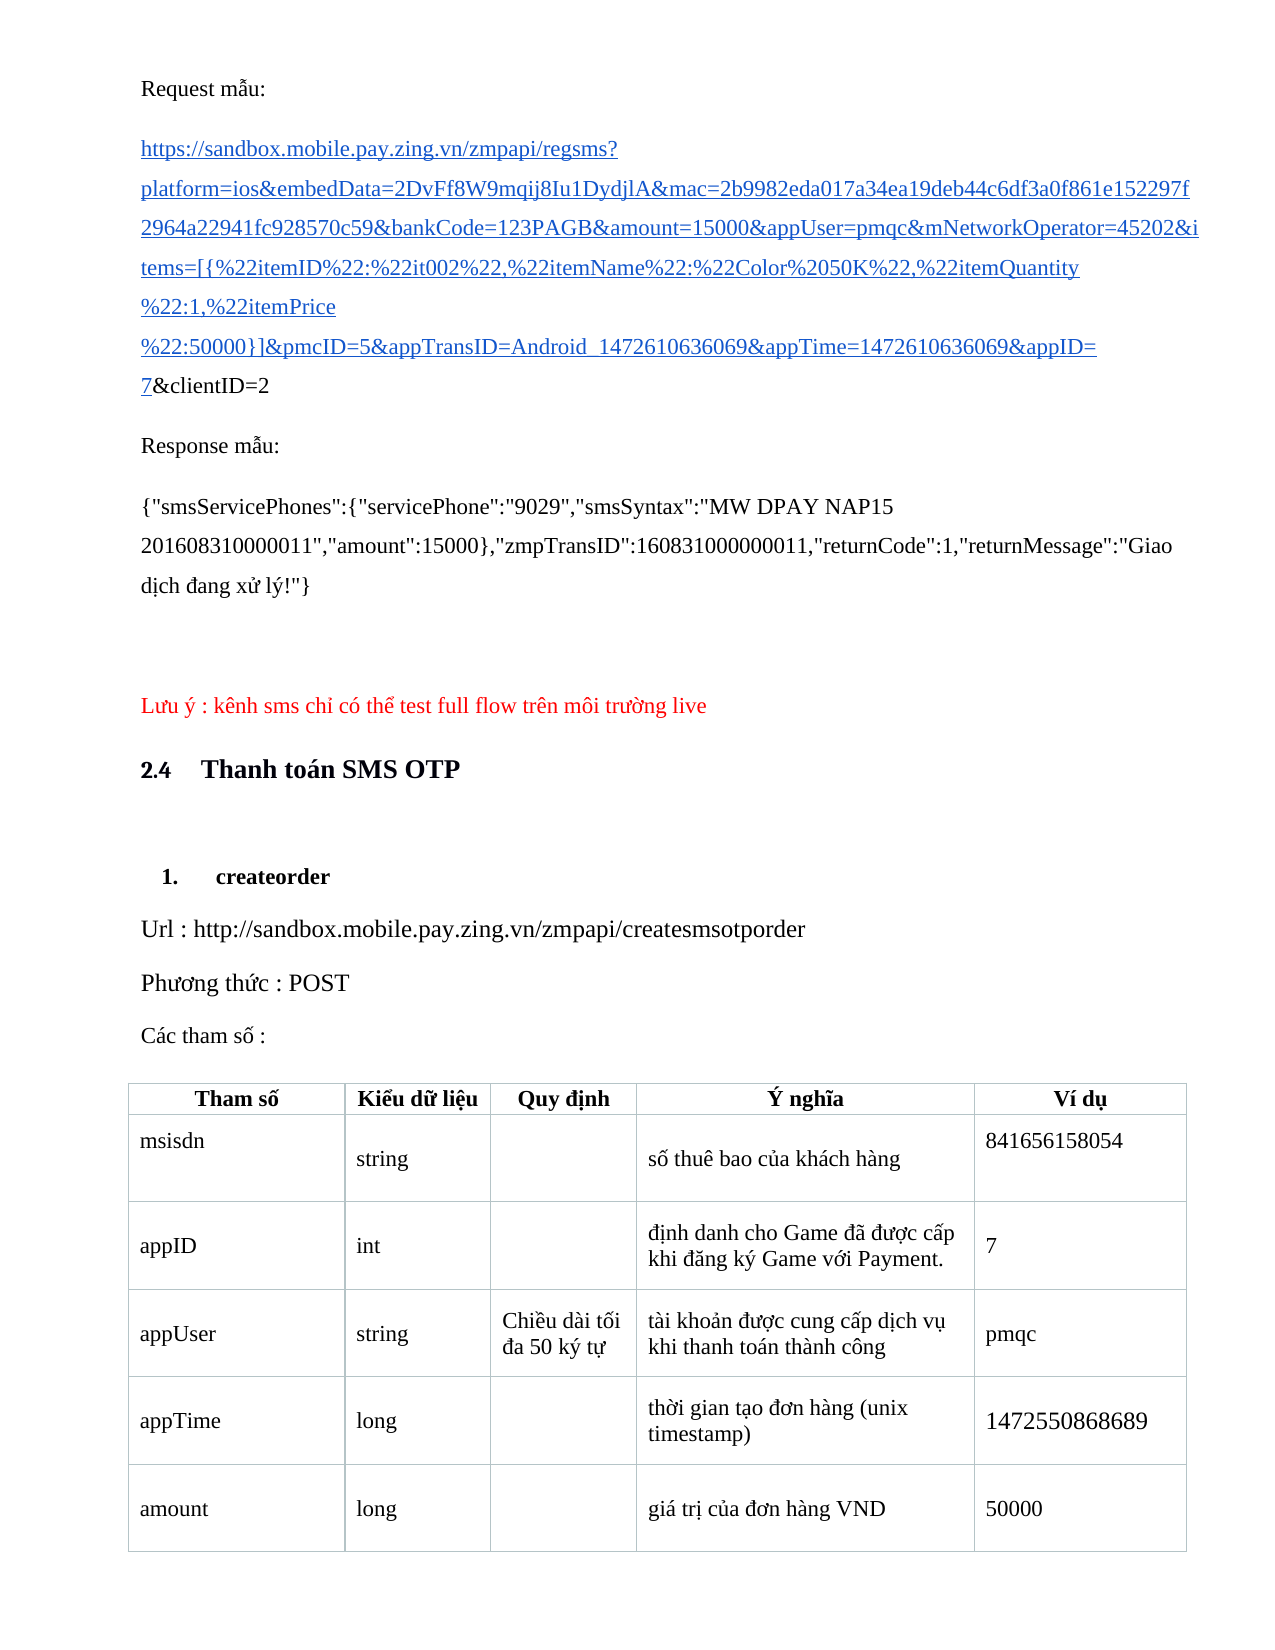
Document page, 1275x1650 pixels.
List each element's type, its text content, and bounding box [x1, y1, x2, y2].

table_cell string [346, 1290, 490, 1376]
table_cell appTime [129, 1377, 344, 1464]
table_cell giá trị của đơn hàng VND [637, 1465, 974, 1551]
table_cell [491, 1377, 636, 1464]
table_cell [491, 1202, 636, 1289]
table_cell 7 [975, 1202, 1186, 1289]
table_cell string [346, 1115, 490, 1201]
table_header Tham số [129, 1084, 344, 1114]
table_cell [491, 1115, 636, 1201]
text Url : http://sandbox.mobile.pay.zing.vn/zmpapi/createsmsotporder [141, 914, 1200, 943]
table_cell số thuê bao của khách hàng [637, 1115, 974, 1201]
table_cell amount [129, 1465, 344, 1551]
table_header Kiểu dữ liệu [346, 1084, 490, 1114]
table_cell appUser [129, 1290, 344, 1376]
table_cell int [346, 1202, 490, 1289]
table_cell Chiều dài tối đa 50 ký tự [491, 1290, 636, 1376]
table_cell appID [129, 1202, 344, 1289]
table_header Ví dụ [975, 1084, 1186, 1114]
table_cell long [346, 1377, 490, 1464]
table_cell 1472550868689 [975, 1377, 1186, 1464]
text Các tham số : [141, 1022, 1200, 1048]
text {"smsServicePhones":{"servicePhone":"9029","smsSyntax":"MW DPAY NAP15 201608310000011","amount":15000},"zmpTransID":160831000000011,"returnCode":1,"returnMessage":"Giao dịch đang xử lý!"} [141, 493, 1200, 598]
table_cell 841656158054 [975, 1115, 1186, 1201]
text Response mẫu: [141, 432, 1200, 459]
table_header Ý nghĩa [637, 1084, 974, 1114]
table_cell 50000 [975, 1465, 1186, 1551]
table_cell thời gian tạo đơn hàng (unix timestamp) [637, 1377, 974, 1464]
text Request mẫu: [141, 75, 1200, 101]
subtitle Thanh toán SMS OTP [141, 753, 1200, 784]
text https://sandbox.mobile.pay.zing.vn/zmpapi/regsms?platform=ios&embedData=2DvFf8W9mqij8Iu1DydjlA&mac=2b9982eda017a34ea19deb44c6df3a0f861e152297f2964a22941fc928570c59&bankCode=123PAGB&amount=15000&appUser=pmqc&mNetworkOperator=45202&items=[{%22itemID%22:%22it002%22,%22itemName%22:%22Color%2050K%22,%22itemQuantity%22:1,%22itemPrice%22:50000}]&pmcID=5&appTransID=Android_1472610636069&appTime=1472610636069&appID=7&clientID=2 [141, 135, 1200, 398]
table_cell tài khoản được cung cấp dịch vụ khi thanh toán thành công [637, 1290, 974, 1376]
subtitle createorder [178, 863, 1200, 890]
table_cell long [346, 1465, 490, 1551]
table_cell msisdn [129, 1115, 344, 1201]
text Phương thức : POST [141, 968, 1200, 997]
text Lưu ý : kênh sms chỉ có thể test full flow trên môi trường live [141, 692, 1200, 719]
table_cell pmqc [975, 1290, 1186, 1376]
table_cell [491, 1465, 636, 1551]
table_header Quy định [491, 1084, 636, 1114]
table_cell định danh cho Game đã được cấp khi đăng ký Game với Payment. [637, 1202, 974, 1289]
